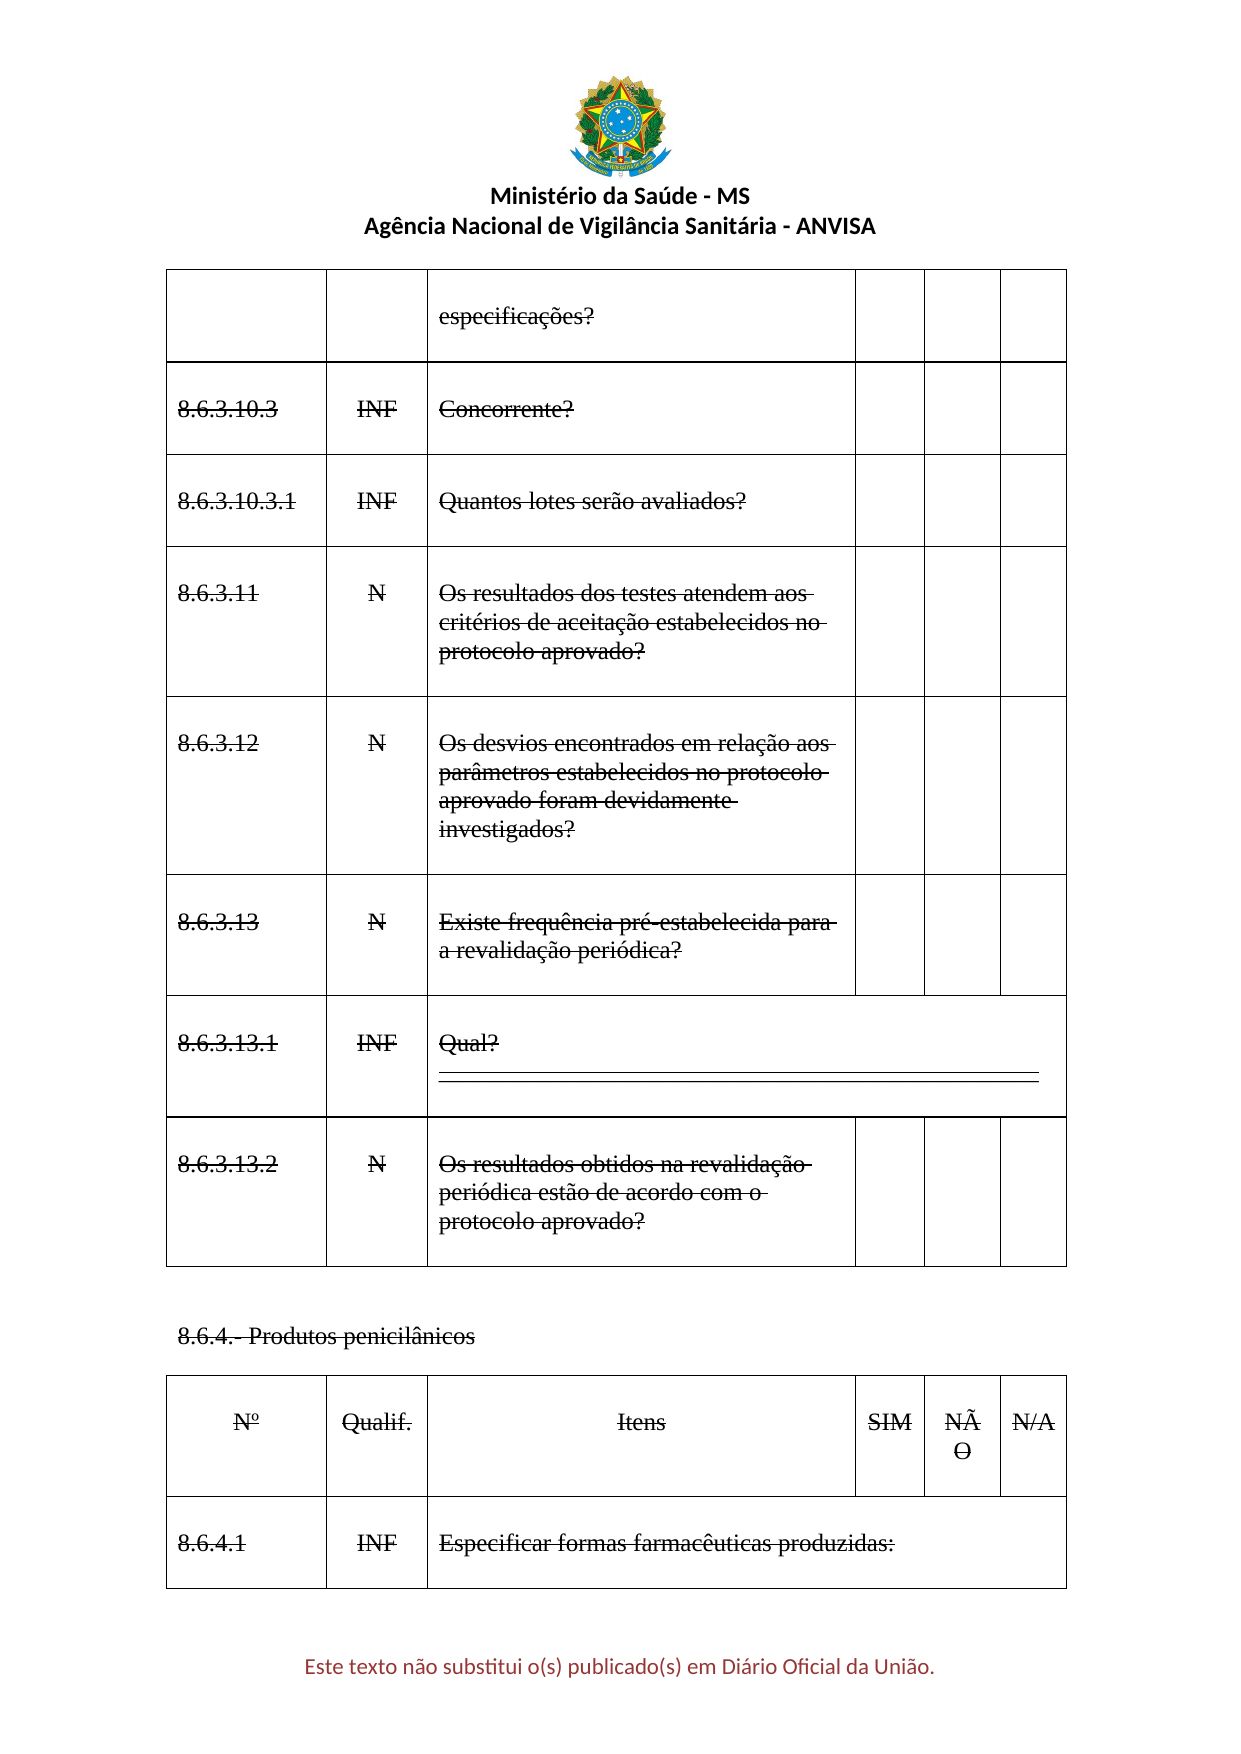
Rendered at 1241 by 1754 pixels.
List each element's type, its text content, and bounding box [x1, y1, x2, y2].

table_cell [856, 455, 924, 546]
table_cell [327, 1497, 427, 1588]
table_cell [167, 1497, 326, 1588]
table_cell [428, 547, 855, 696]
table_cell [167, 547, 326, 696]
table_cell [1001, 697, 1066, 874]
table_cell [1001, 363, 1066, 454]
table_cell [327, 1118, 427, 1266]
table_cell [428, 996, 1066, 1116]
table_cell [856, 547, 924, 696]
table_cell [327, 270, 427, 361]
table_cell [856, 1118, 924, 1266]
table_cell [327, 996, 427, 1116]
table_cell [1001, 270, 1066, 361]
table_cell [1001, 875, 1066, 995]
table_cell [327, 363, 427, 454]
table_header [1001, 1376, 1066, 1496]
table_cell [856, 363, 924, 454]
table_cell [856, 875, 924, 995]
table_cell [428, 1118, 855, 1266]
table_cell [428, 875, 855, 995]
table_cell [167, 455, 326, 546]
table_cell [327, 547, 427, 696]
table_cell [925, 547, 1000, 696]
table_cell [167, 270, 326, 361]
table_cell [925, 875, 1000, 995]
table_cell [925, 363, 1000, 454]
picture [566, 73, 674, 180]
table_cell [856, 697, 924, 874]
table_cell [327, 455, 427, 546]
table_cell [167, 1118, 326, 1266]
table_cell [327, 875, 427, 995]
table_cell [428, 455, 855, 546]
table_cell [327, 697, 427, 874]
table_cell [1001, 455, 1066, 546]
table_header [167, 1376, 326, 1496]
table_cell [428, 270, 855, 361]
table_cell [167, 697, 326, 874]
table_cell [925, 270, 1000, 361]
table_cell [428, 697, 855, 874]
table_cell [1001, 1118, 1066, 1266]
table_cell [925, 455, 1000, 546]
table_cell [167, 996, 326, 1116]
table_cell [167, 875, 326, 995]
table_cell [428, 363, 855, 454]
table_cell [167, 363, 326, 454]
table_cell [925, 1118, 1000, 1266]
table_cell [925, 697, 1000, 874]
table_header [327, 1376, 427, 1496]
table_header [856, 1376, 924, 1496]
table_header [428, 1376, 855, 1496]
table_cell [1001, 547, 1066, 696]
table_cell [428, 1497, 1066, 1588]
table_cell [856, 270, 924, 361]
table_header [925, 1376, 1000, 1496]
text 8.6.4.- Produtos penicilânicos [177, 1321, 1063, 1350]
